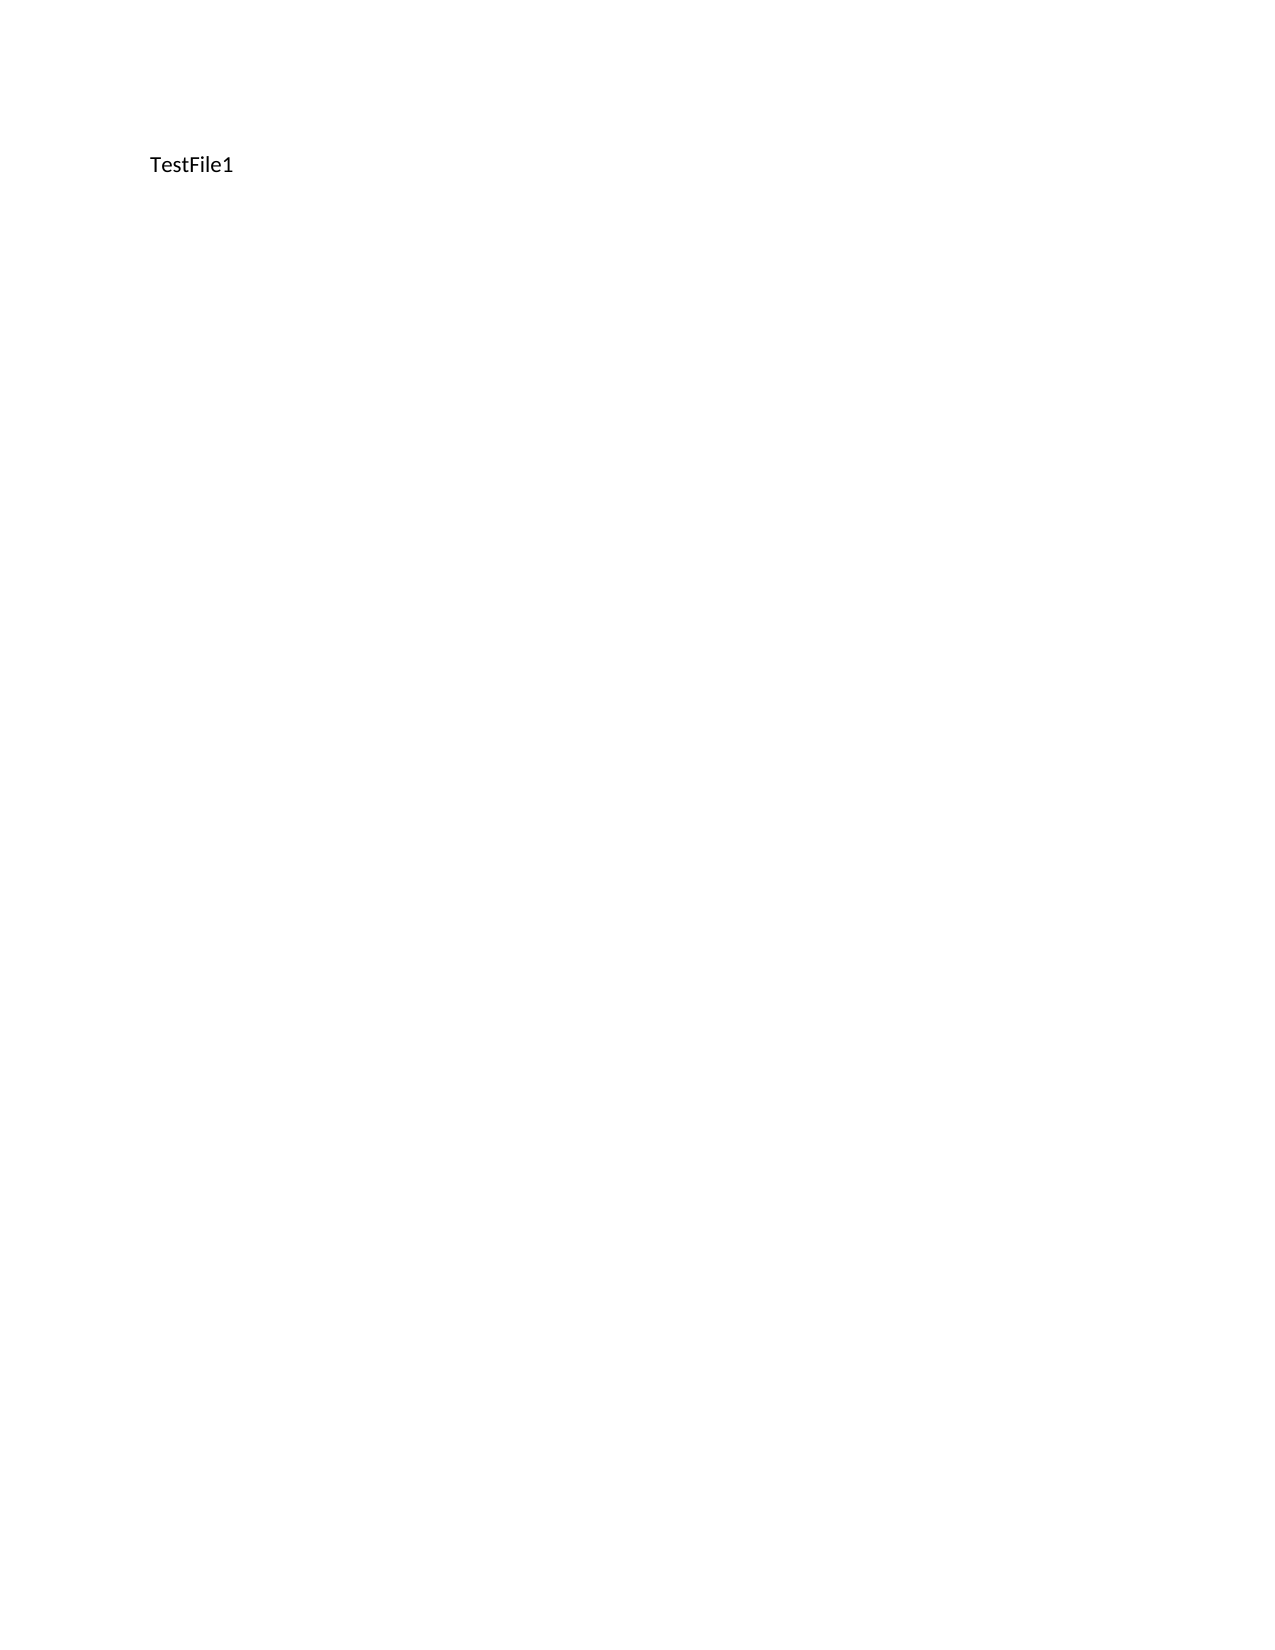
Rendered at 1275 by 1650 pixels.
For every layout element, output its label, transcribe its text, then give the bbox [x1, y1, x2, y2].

text TestFile1 [150, 150, 1125, 178]
